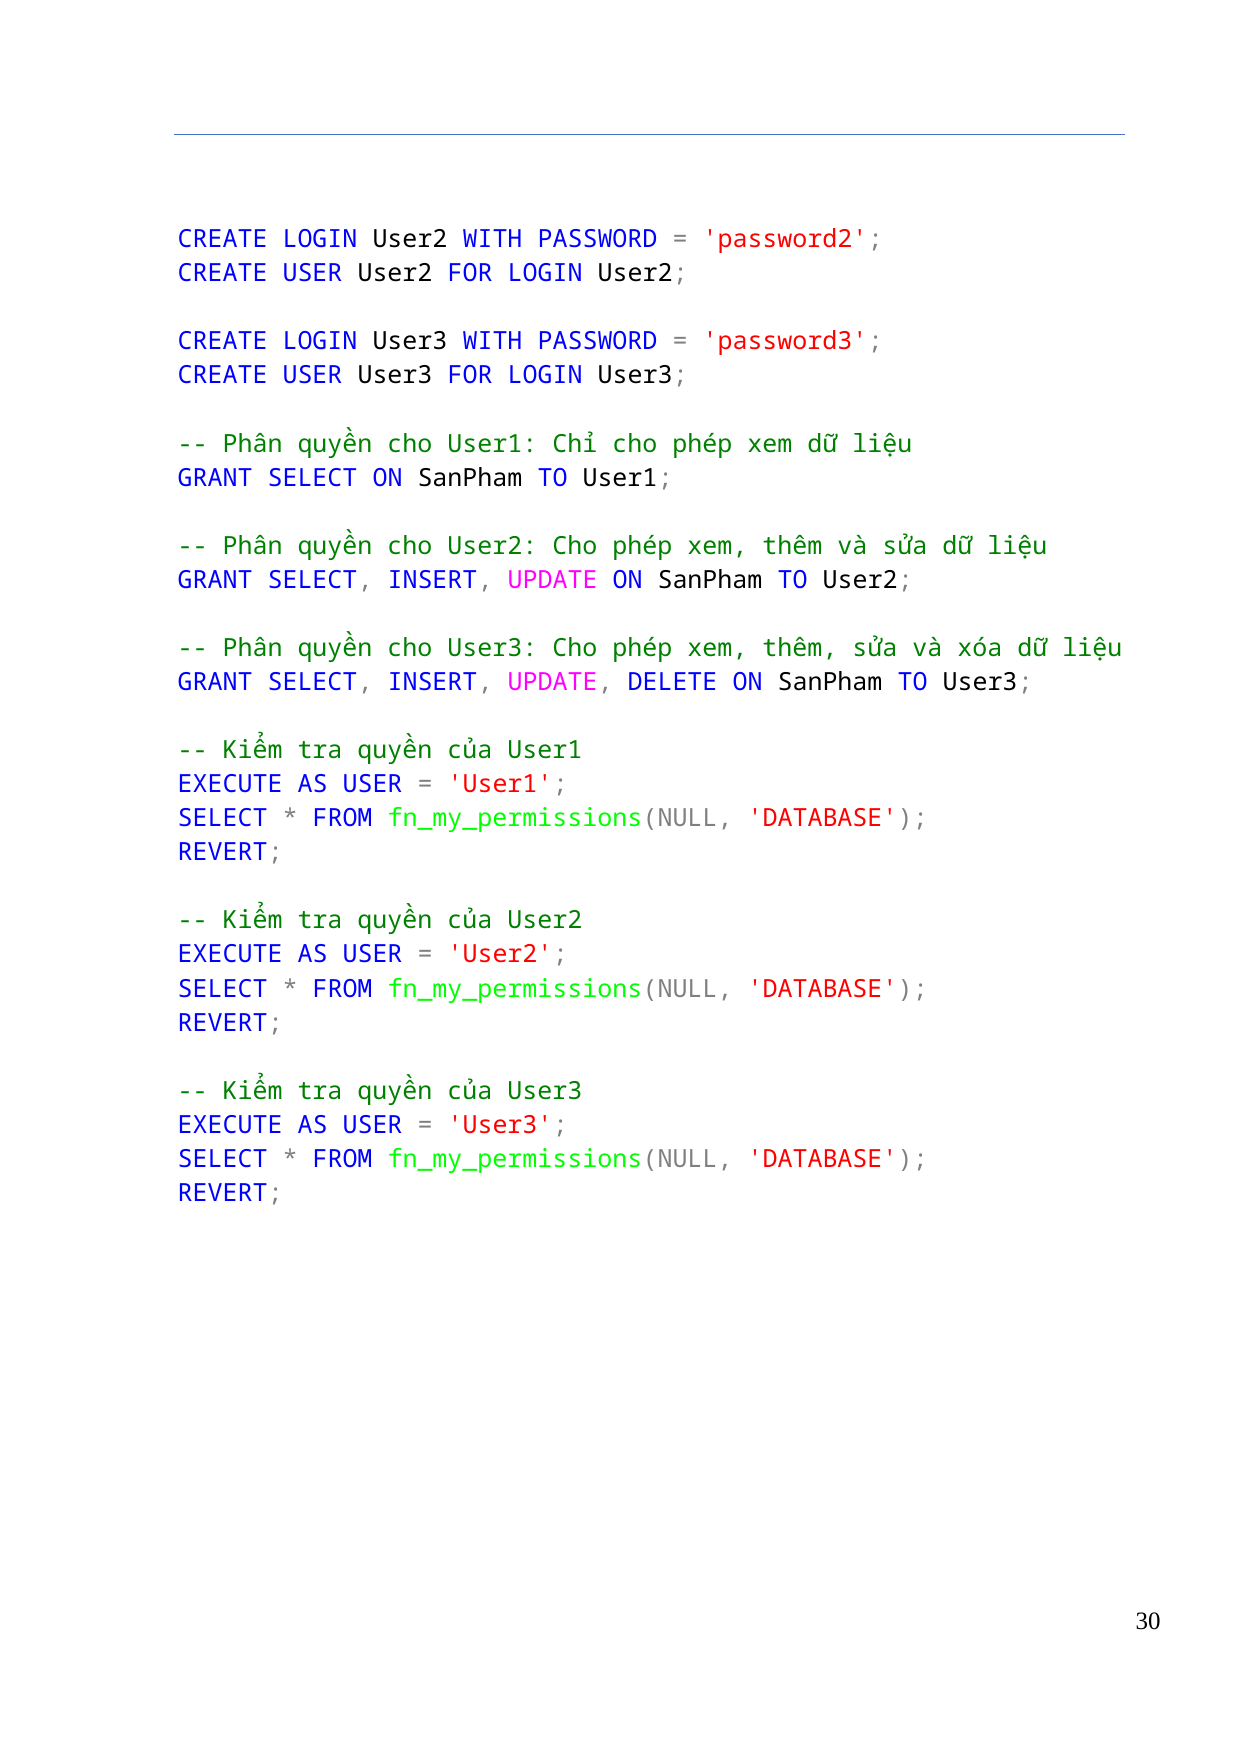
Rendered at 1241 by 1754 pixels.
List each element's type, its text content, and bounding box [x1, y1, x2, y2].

text CREATE USER User3 FOR LOGIN User3; [177, 357, 1160, 391]
text CREATE LOGIN User3 WITH PASSWORD = 'password3'; [177, 323, 1160, 357]
text EXECUTE AS USER = 'User1'; [177, 766, 1160, 800]
text SELECT * FROM fn_my_permissions(NULL, 'DATABASE'); [177, 800, 1160, 834]
text CREATE LOGIN User2 WITH PASSWORD = 'password2'; [177, 221, 1160, 255]
text REVERT; [177, 1174, 1160, 1209]
text GRANT SELECT, INSERT, UPDATE ON SanPham TO User2; [177, 561, 1160, 596]
text -- Phân quyền cho User3: Cho phép xem, thêm, sửa và xóa dữ liệu [177, 629, 1160, 664]
text GRANT SELECT, INSERT, UPDATE, DELETE ON SanPham TO User3; [177, 664, 1160, 698]
text EXECUTE AS USER = 'User2'; [177, 936, 1160, 970]
text -- Kiểm tra quyền của User2 [177, 902, 1160, 936]
text -- Kiểm tra quyền của User1 [177, 732, 1160, 766]
text -- Phân quyền cho User2: Cho phép xem, thêm và sửa dữ liệu [177, 527, 1160, 561]
text SELECT * FROM fn_my_permissions(NULL, 'DATABASE'); [177, 970, 1160, 1004]
text EXECUTE AS USER = 'User3'; [177, 1106, 1160, 1141]
text GRANT SELECT ON SanPham TO User1; [177, 459, 1160, 493]
text REVERT; [177, 834, 1160, 868]
text -- Phân quyền cho User1: Chỉ cho phép xem dữ liệu [177, 425, 1160, 459]
text -- Kiểm tra quyền của User3 [177, 1072, 1160, 1106]
text CREATE USER User2 FOR LOGIN User2; [177, 255, 1160, 289]
text SELECT * FROM fn_my_permissions(NULL, 'DATABASE'); [177, 1141, 1160, 1174]
text REVERT; [177, 1004, 1160, 1038]
